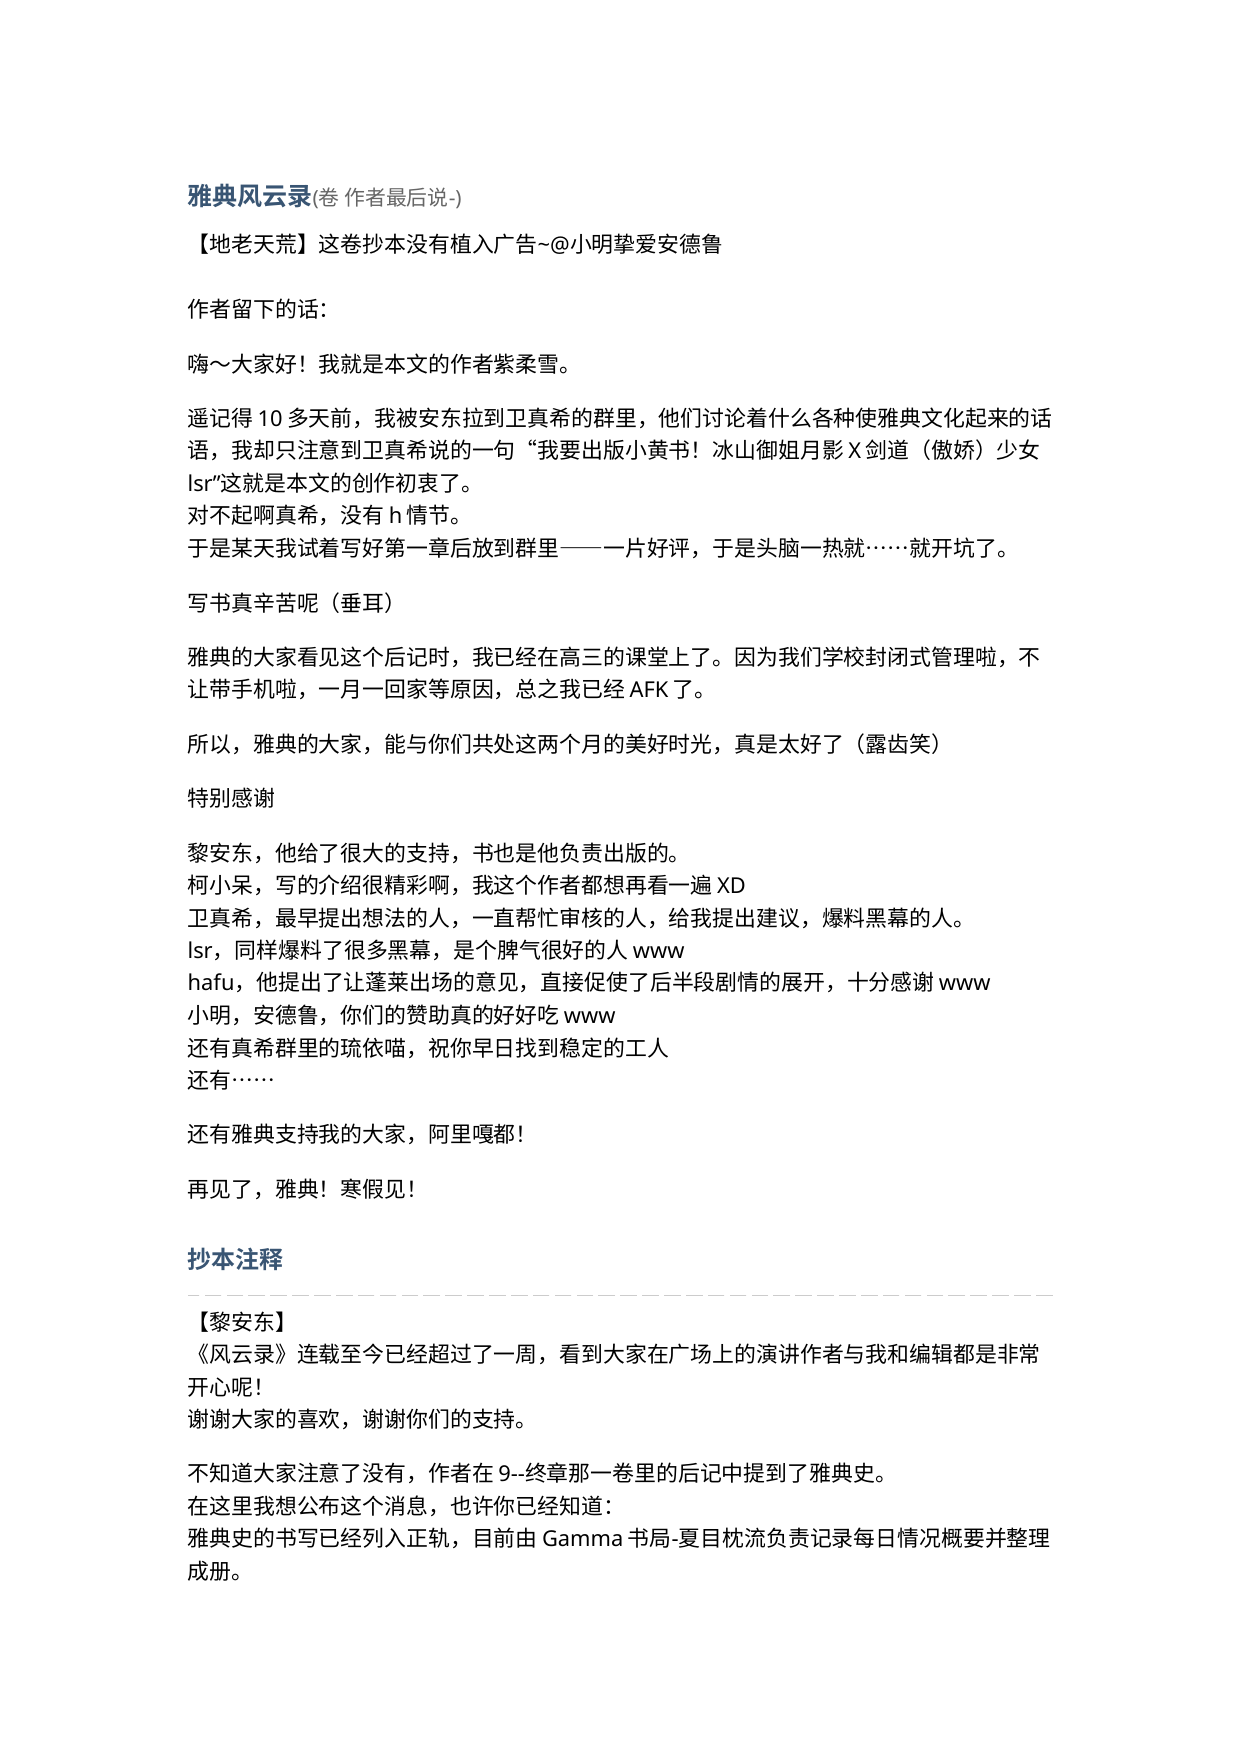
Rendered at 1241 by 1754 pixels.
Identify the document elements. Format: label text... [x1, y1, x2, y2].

text 再见了，雅典！寒假见！ [187, 1171, 1053, 1204]
text 嗨～大家好！我就是本文的作者紫柔雪。 [187, 346, 1053, 379]
subtitle 抄本注释 [187, 1226, 1053, 1296]
subtitle 雅典风云录(卷 作者最后说-) [187, 162, 1053, 227]
text 黎安东，他给了很大的支持，书也是他负责出版的。 柯小呆，写的介绍很精彩啊，我这个作者都想再看一遍XD 卫真希，最早提出想法的人，一直帮忙审核的人，给我提出建议，爆料黑幕的人。 lsr，同样爆料了很多黑幕，是个脾气很好的人www hafu，他提出了让蓬莱出场的意见，直接促使了后半段剧情的展开，十分感谢www 小明，安德鲁，你们的赞助真的好好吃www 还有真希群里的琉依喵，祝你早日找到稳定的工人 还有…… [187, 835, 1053, 1095]
text 【黎安东】 《风云录》连载至今已经超过了一周，看到大家在广场上的演讲作者与我和编辑都是非常开心呢！ 谢谢大家的喜欢，谢谢你们的支持。 [187, 1304, 1053, 1434]
text 作者留下的话： [187, 292, 1053, 324]
text 特别感谢 [187, 781, 1053, 813]
text 【地老天荒】这卷抄本没有植入广告~@小明挚爱安德鲁 [187, 227, 1053, 259]
text 雅典的大家看见这个后记时，我已经在高三的课堂上了。因为我们学校封闭式管理啦，不让带手机啦，一月一回家等原因，总之我已经AFK了。 [187, 639, 1053, 704]
text 写书真辛苦呢（垂耳） [187, 585, 1053, 618]
text 所以，雅典的大家，能与你们共处这两个月的美好时光，真是太好了（露齿笑） [187, 726, 1053, 759]
text 还有雅典支持我的大家，阿里嘎都！ [187, 1117, 1053, 1149]
text 遥记得10多天前，我被安东拉到卫真希的群里，他们讨论着什么各种使雅典文化起来的话语，我却只注意到卫真希说的一句“我要出版小黄书！冰山御姐月影X剑道（傲娇）少女lsr”这就是本文的创作初衷了。 对不起啊真希，没有h情节。 于是某天我试着写好第一章后放到群里——一片好评，于是头脑一热就……就开坑了。 [187, 401, 1053, 563]
text 不知道大家注意了没有，作者在9--终章那一卷里的后记中提到了雅典史。 在这里我想公布这个消息，也许你已经知道： 雅典史的书写已经列入正轨，目前由Gamma书局-夏目枕流负责记录每日情况概要并整理成册。 [187, 1456, 1053, 1586]
